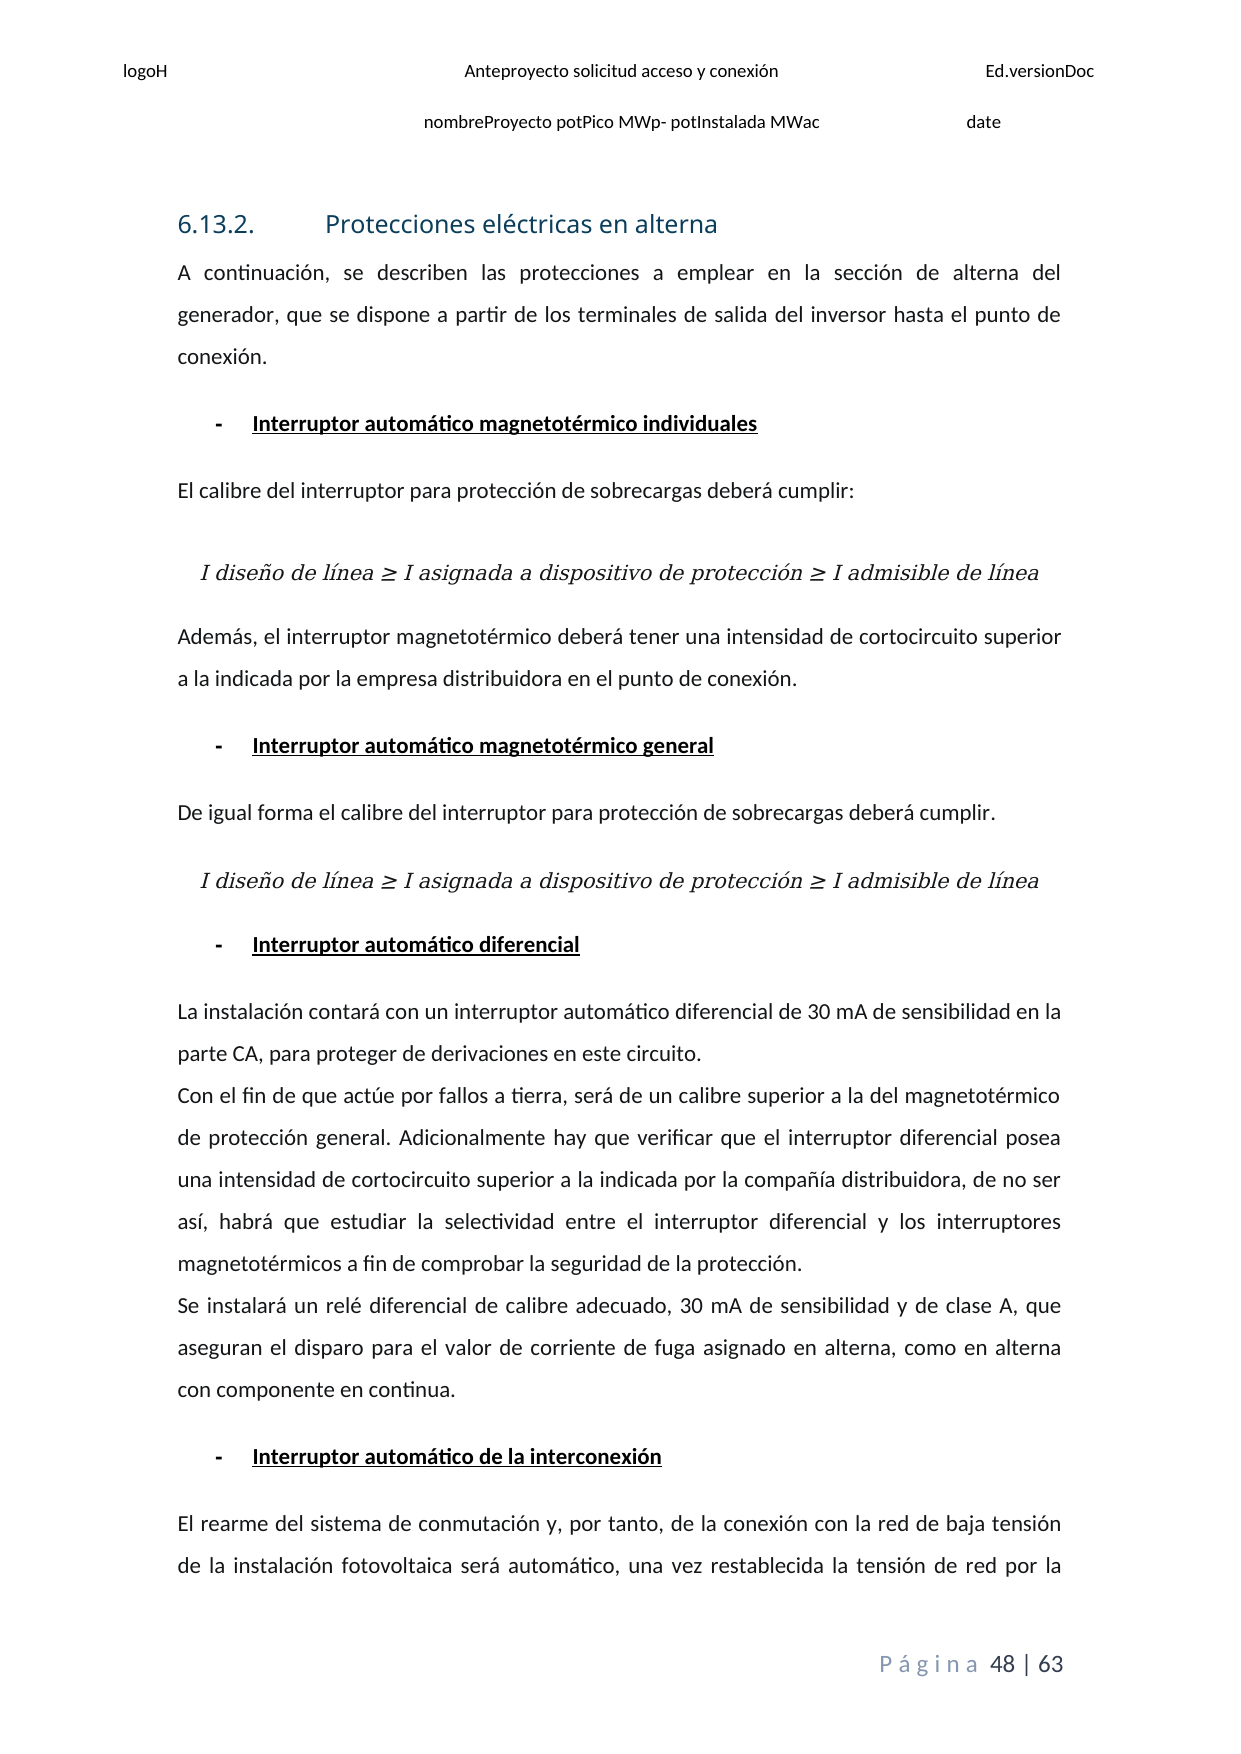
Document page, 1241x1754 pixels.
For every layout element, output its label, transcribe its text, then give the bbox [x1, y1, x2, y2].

text El calibre del interruptor para protección de sobrecargas deberá cumplir: [177, 476, 1063, 504]
text Interruptor automático de la interconexión [215, 1442, 1063, 1470]
text Interruptor automático magnetotérmico general [215, 731, 1063, 759]
text A continuación, se describen las protecciones a emplear en la sección de alterna del generador, que se dispone a partir de los terminales de salida del inversor hasta el punto de conexión. [177, 258, 1063, 370]
text De igual forma el calibre del interruptor para protección de sobrecargas deberá cumplir. [177, 798, 1063, 826]
text Con el fin de que actúe por fallos a tierra, será de un calibre superior a la del magnetotérmico de protección general. Adicionalmente hay que verificar que el interruptor diferencial posea una intensidad de cortocircuito superior a la indicada por la compañía distribuidora, de no ser así, habrá que estudiar la selectividad entre el interruptor diferencial y los interruptores magnetotérmicos a fin de comprobar la seguridad de la protección. [177, 1081, 1063, 1277]
text Interruptor automático diferencial [215, 930, 1063, 958]
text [177, 1509, 1063, 1579]
text Interruptor automático magnetotérmico individuales [215, 409, 1063, 437]
text Además, el interruptor magnetotérmico deberá tener una intensidad de cortocircuito superior a la indicada por la empresa distribuidora en el punto de conexión. [177, 622, 1063, 692]
text Se instalará un relé diferencial de calibre adecuado, 30 mA de sensibilidad y de clase A, que aseguran el disparo para el valor de corriente de fuga asignado en alterna, como en alterna con componente en continua. [177, 1291, 1063, 1403]
subtitle Protecciones eléctricas en alterna [177, 207, 1063, 241]
text I diseño de línea ≥ I asignada a dispositivo de protección ≥ I admisible de línea [177, 555, 1063, 584]
text La instalación contará con un interruptor automático diferencial de 30 mA de sensibilidad en la parte CA, para proteger de derivaciones en este circuito. [177, 997, 1063, 1067]
text I diseño de línea ≥ I asignada a dispositivo de protección ≥ I admisible de línea [177, 863, 1063, 892]
